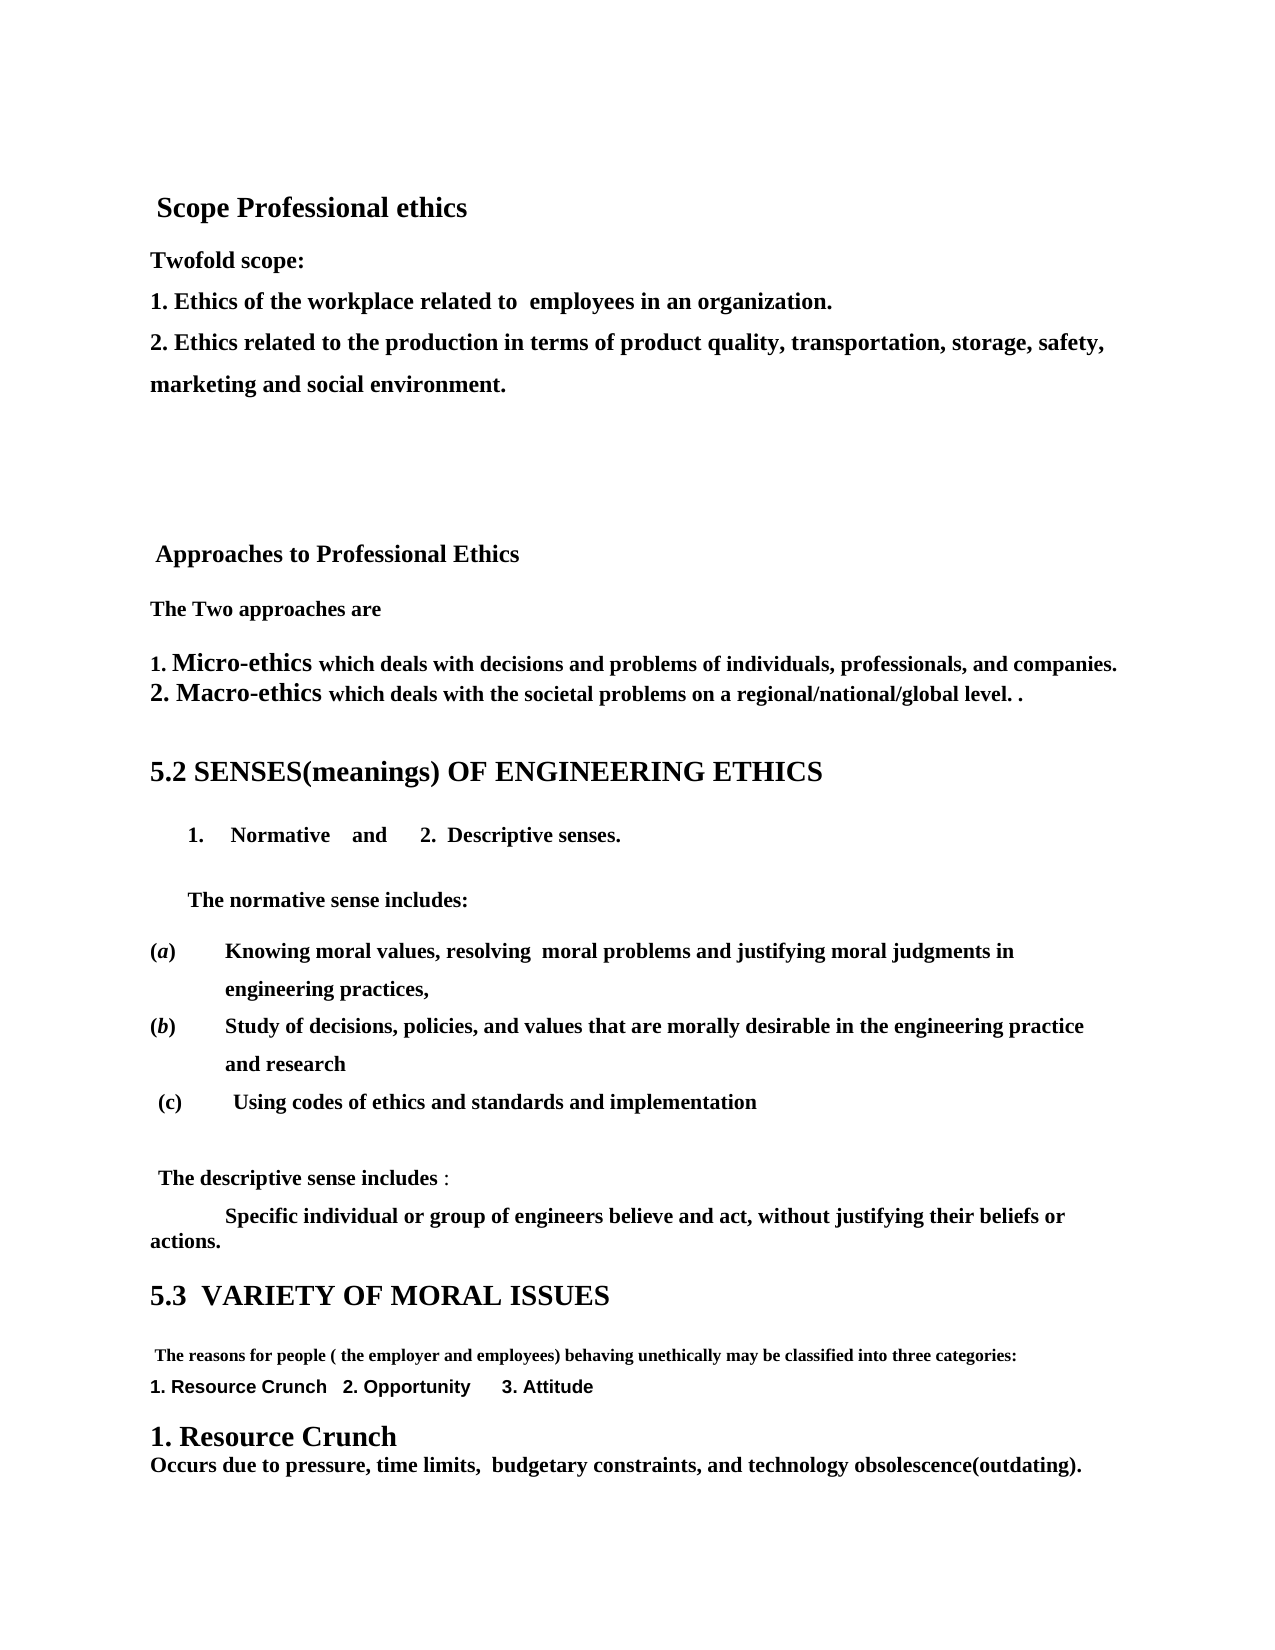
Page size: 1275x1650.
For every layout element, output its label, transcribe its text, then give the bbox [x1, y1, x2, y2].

list Using codes of ethics and standards and implementation [158, 1089, 1125, 1114]
text Specific individual or group of engineers believe and act, without justifying their beliefs or actions. [150, 1203, 1125, 1253]
text 1. Resource Crunch [150, 1419, 1125, 1452]
text 1. Ethics of the workplace related to employees in an organization. [150, 287, 1125, 315]
text Approaches to Professional Ethics [150, 539, 1125, 567]
text 2. Ethics related to the production in terms of product quality, transportation, storage, safety, marketing and social environment. [150, 328, 1125, 397]
text The normative sense includes: [187, 887, 1125, 913]
text The descriptive sense includes : [158, 1165, 1125, 1190]
text Twofold scope: [150, 246, 1125, 273]
text 5.2 SENSES(meanings) OF ENGINEERING ETHICS [150, 754, 1125, 788]
text 5.3 VARIETY OF MORAL ISSUES [150, 1278, 1125, 1312]
text Occurs due to pressure, time limits, budgetary constraints, and technology obsolescence(outdating). [150, 1452, 1125, 1478]
text Scope Professional ethics [150, 191, 1125, 224]
text 1. Micro-ethics which deals with decisions and problems of individuals, professionals, and companies. [150, 647, 1125, 677]
text (b) Study of decisions, policies, and values that are morally desirable in the engineering practice and research [150, 1013, 1125, 1077]
text (a) Knowing moral values, resolving moral problems and justifying moral judgments in engineering practices, [150, 938, 1125, 1001]
text The Two approaches are [150, 596, 1125, 621]
text 2. Macro-ethics which deals with the societal problems on a regional/national/global level. . [150, 677, 1125, 707]
text The reasons for people ( the employer and employees) behaving unethically may be classified into three categories: [150, 1345, 1125, 1366]
list Normative and 2. Descriptive senses. [187, 822, 1125, 847]
text 1. Resource Crunch 2. Opportunity 3. Attitude [150, 1376, 1125, 1397]
